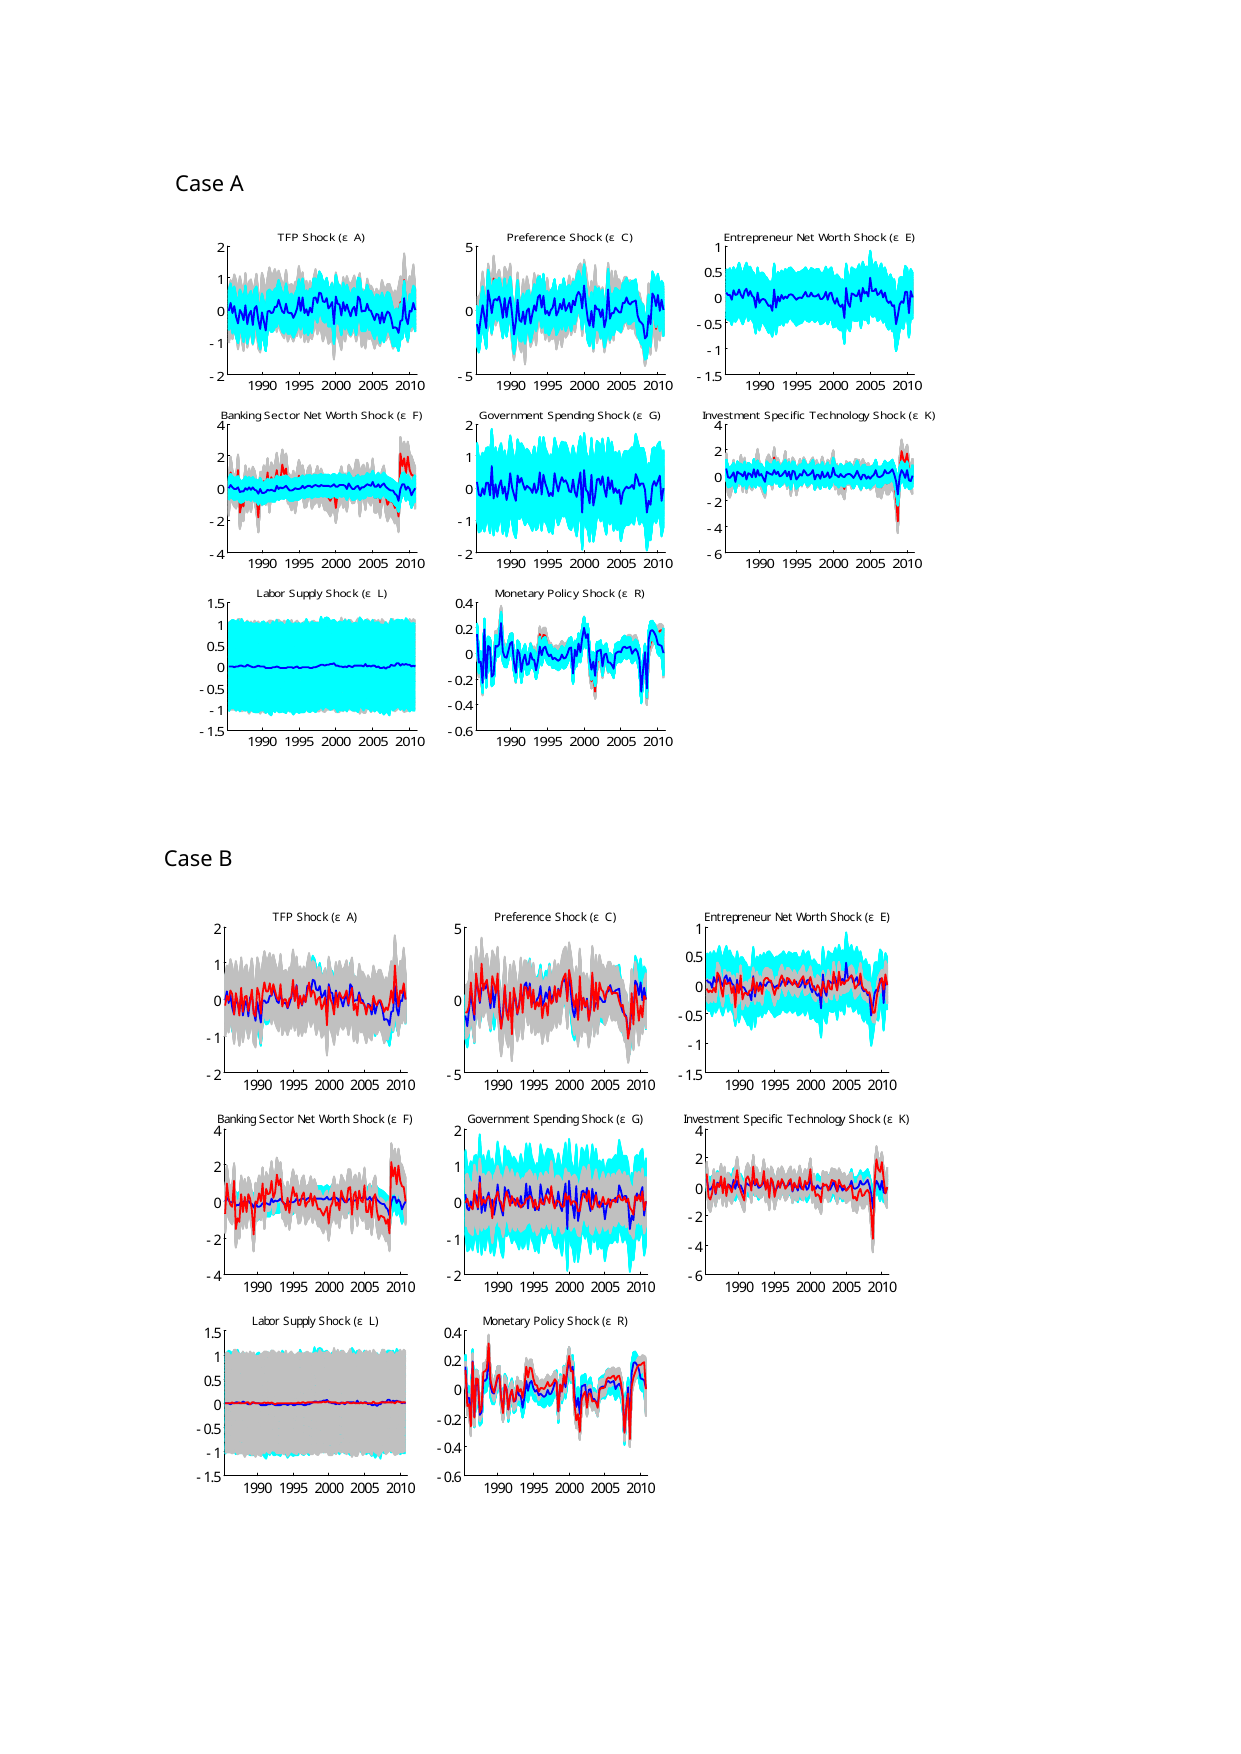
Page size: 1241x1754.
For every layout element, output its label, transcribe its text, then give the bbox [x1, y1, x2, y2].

text Case A [112, 164, 1128, 202]
text Case B [112, 839, 1128, 877]
